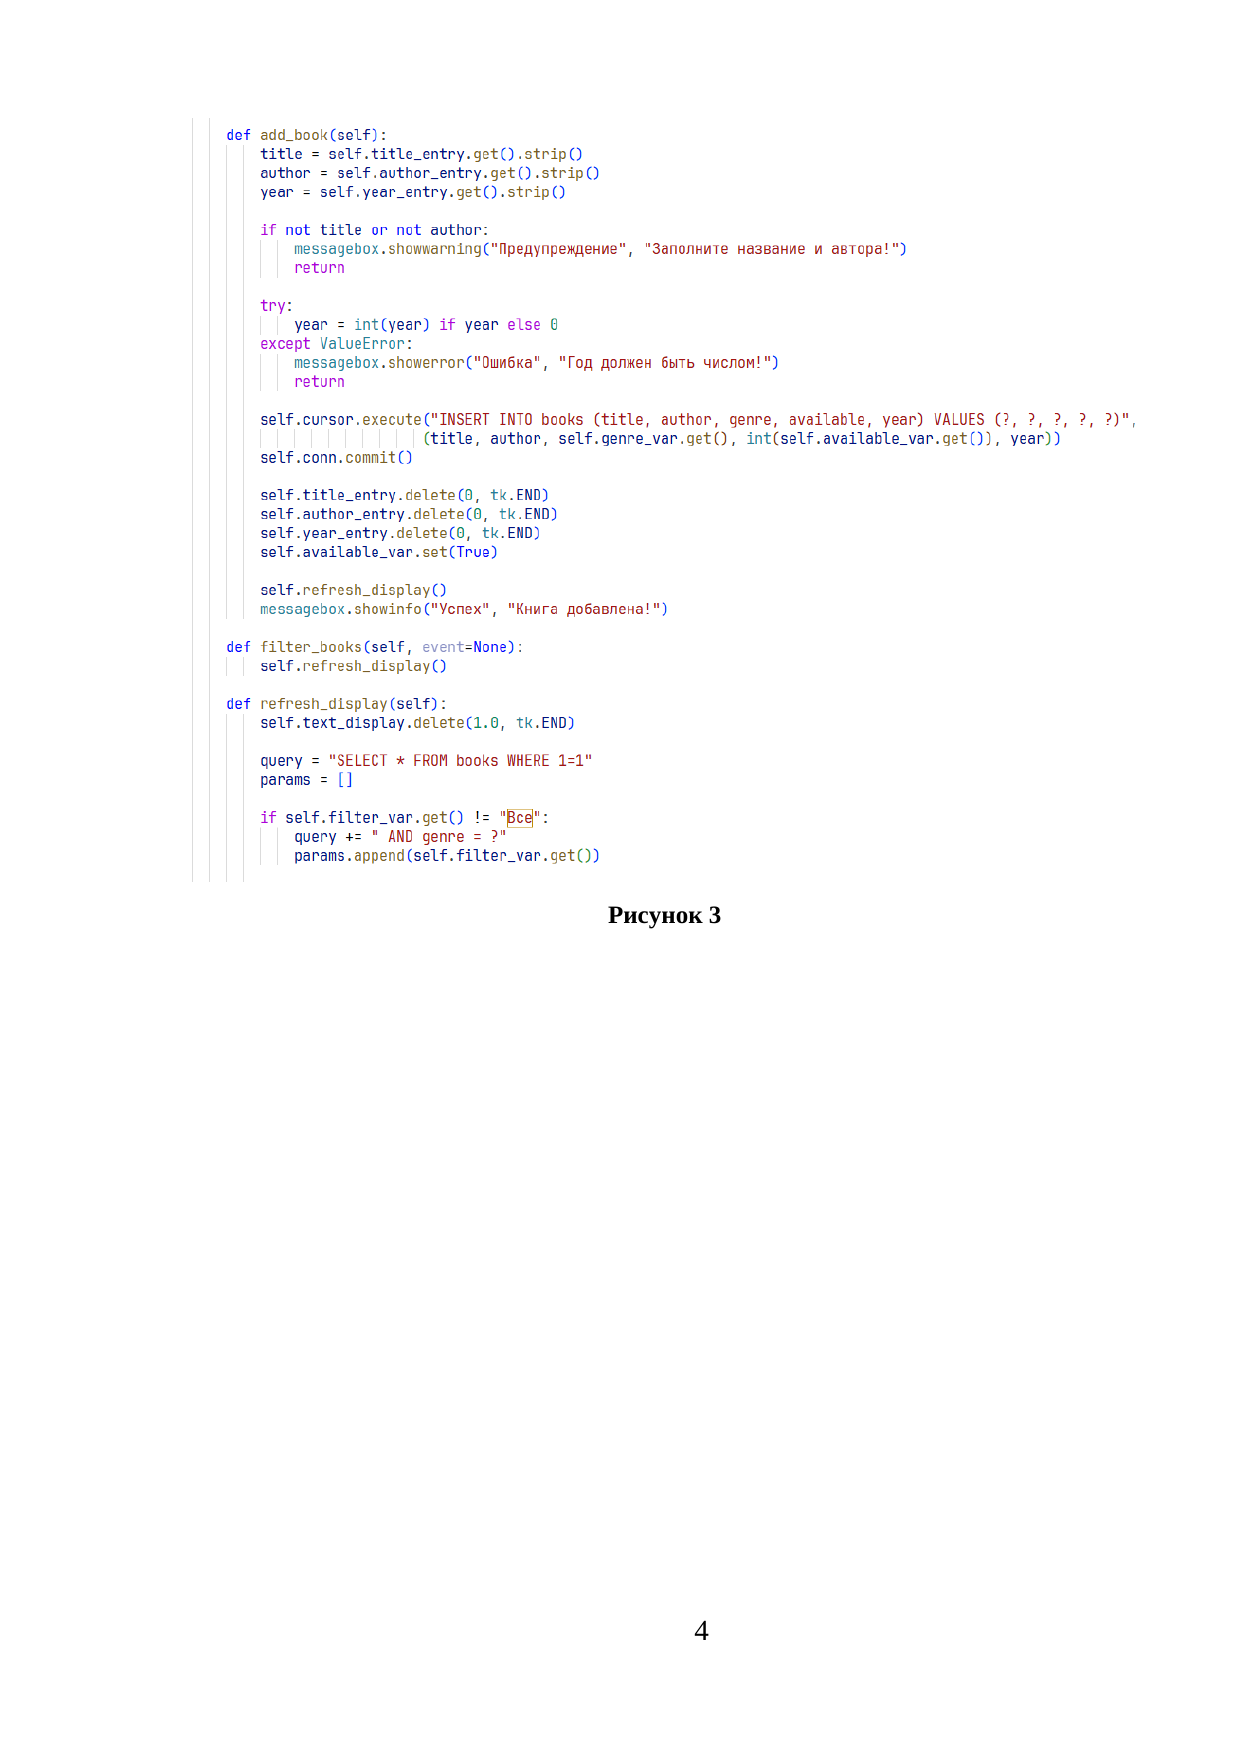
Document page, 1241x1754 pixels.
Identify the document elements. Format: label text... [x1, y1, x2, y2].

picture [177, 118, 1152, 882]
text Рисунок 3 [177, 901, 1152, 929]
